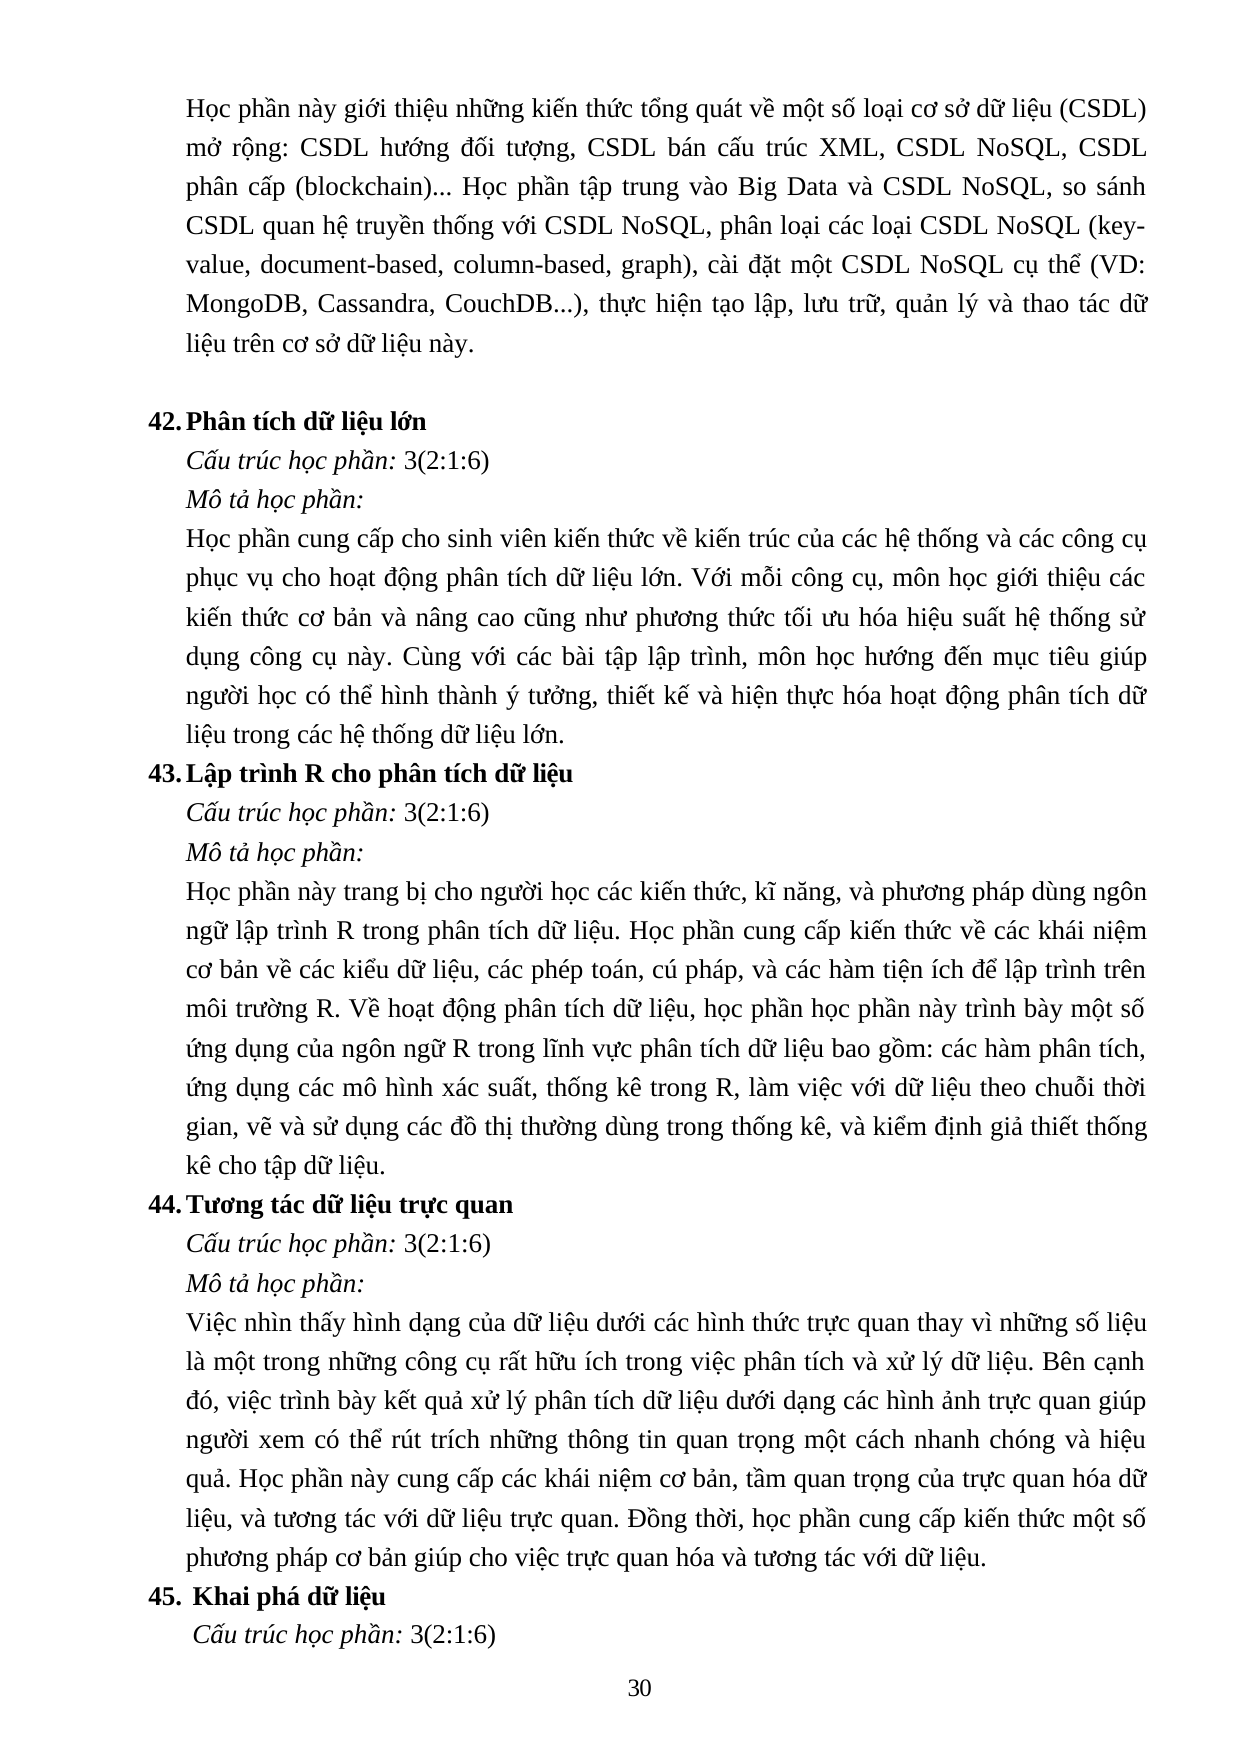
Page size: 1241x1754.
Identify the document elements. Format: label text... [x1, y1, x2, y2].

text Mô tả học phần: [186, 483, 1188, 514]
subtitle Lập trình R cho phân tích dữ liệu [148, 757, 1188, 789]
subtitle Phân tích dữ liệu lớn [148, 405, 1188, 436]
text Mô tả học phần: [186, 836, 1188, 867]
list Tương tác dữ liệu trực quan Cấu trúc học phần: 3(2:1:6) Mô tả học phần: [148, 1188, 513, 1298]
text Cấu trúc học phần: 3(2:1:6) [186, 444, 1188, 476]
text Học phần này trang bị cho người học các kiến thức, kĩ năng, và phương pháp dùng ngôn ngữ lập trình R trong phân tích dữ liệu. Học phần cung cấp kiến thức về các khái niệm cơ bản về các kiểu dữ liệu, các phép toán, cú pháp, và các hàm tiện ích để lập trình trên môi trường R. Về hoạt động phân tích dữ liệu, học phần học phần này trình bày một số ứng dụng của ngôn ngữ R trong lĩnh vực phân tích dữ liệu bao gồm: các hàm phân tích, ứng dụng các mô hình xác suất, thống kê trong R, làm việc với dữ liệu theo chuỗi thời gian, vẽ và sử dụng các đồ thị thường dùng trong thống kê, và kiểm định giả thiết thống kê cho tập dữ liệu. [186, 875, 1147, 1180]
text Việc nhìn thấy hình dạng của dữ liệu dưới các hình thức trực quan thay vì những số liệu là một trong những công cụ rất hữu ích trong việc phân tích và xử lý dữ liệu. Bên cạnh đó, việc trình bày kết quả xử lý phân tích dữ liệu dưới dạng các hình ảnh trực quan giúp người xem có thể rút trích những thông tin quan trọng một cách nhanh chóng và hiệu quả. Học phần này cung cấp các khái niệm cơ bản, tầm quan trọng của trực quan hóa dữ liệu, và tương tác với dữ liệu trực quan. Đồng thời, học phần cung cấp kiến thức một số phương pháp cơ bản giúp cho việc trực quan hóa và tương tác với dữ liệu. [186, 1306, 1147, 1572]
subtitle Khai phá dữ liệu [148, 1580, 1188, 1611]
text Cấu trúc học phần: 3(2:1:6) [186, 797, 1188, 828]
text Cấu trúc học phần: 3(2:1:6) [192, 1618, 1188, 1649]
text Học phần này giới thiệu những kiến thức tổng quát về một số loại cơ sở dữ liệu (CSDL) mở rộng: CSDL hướng đối tượng, CSDL bán cấu trúc XML, CSDL NoSQL, CSDL phân cấp (blockchain)... Học phần tập trung vào Big Data và CSDL NoSQL, so sánh CSDL quan hệ truyền thống với CSDL NoSQL, phân loại các loại CSDL NoSQL (key-value, document-based, column-based, graph), cài đặt một CSDL NoSQL cụ thể (VD: MongoDB, Cassandra, CouchDB...), thực hiện tạo lập, lưu trữ, quản lý và thao tác dữ liệu trên cơ sở dữ liệu này. [186, 92, 1147, 358]
text Học phần cung cấp cho sinh viên kiến thức về kiến trúc của các hệ thống và các công cụ phục vụ cho hoạt động phân tích dữ liệu lớn. Với mỗi công cụ, môn học giới thiệu các kiến thức cơ bản và nâng cao cũng như phương thức tối ưu hóa hiệu suất hệ thống sử dụng công cụ này. Cùng với các bài tập lập trình, môn học hướng đến mục tiêu giúp người học có thể hình thành ý tưởng, thiết kế và hiện thực hóa hoạt động phân tích dữ liệu trong các hệ thống dữ liệu lớn. [186, 522, 1147, 749]
